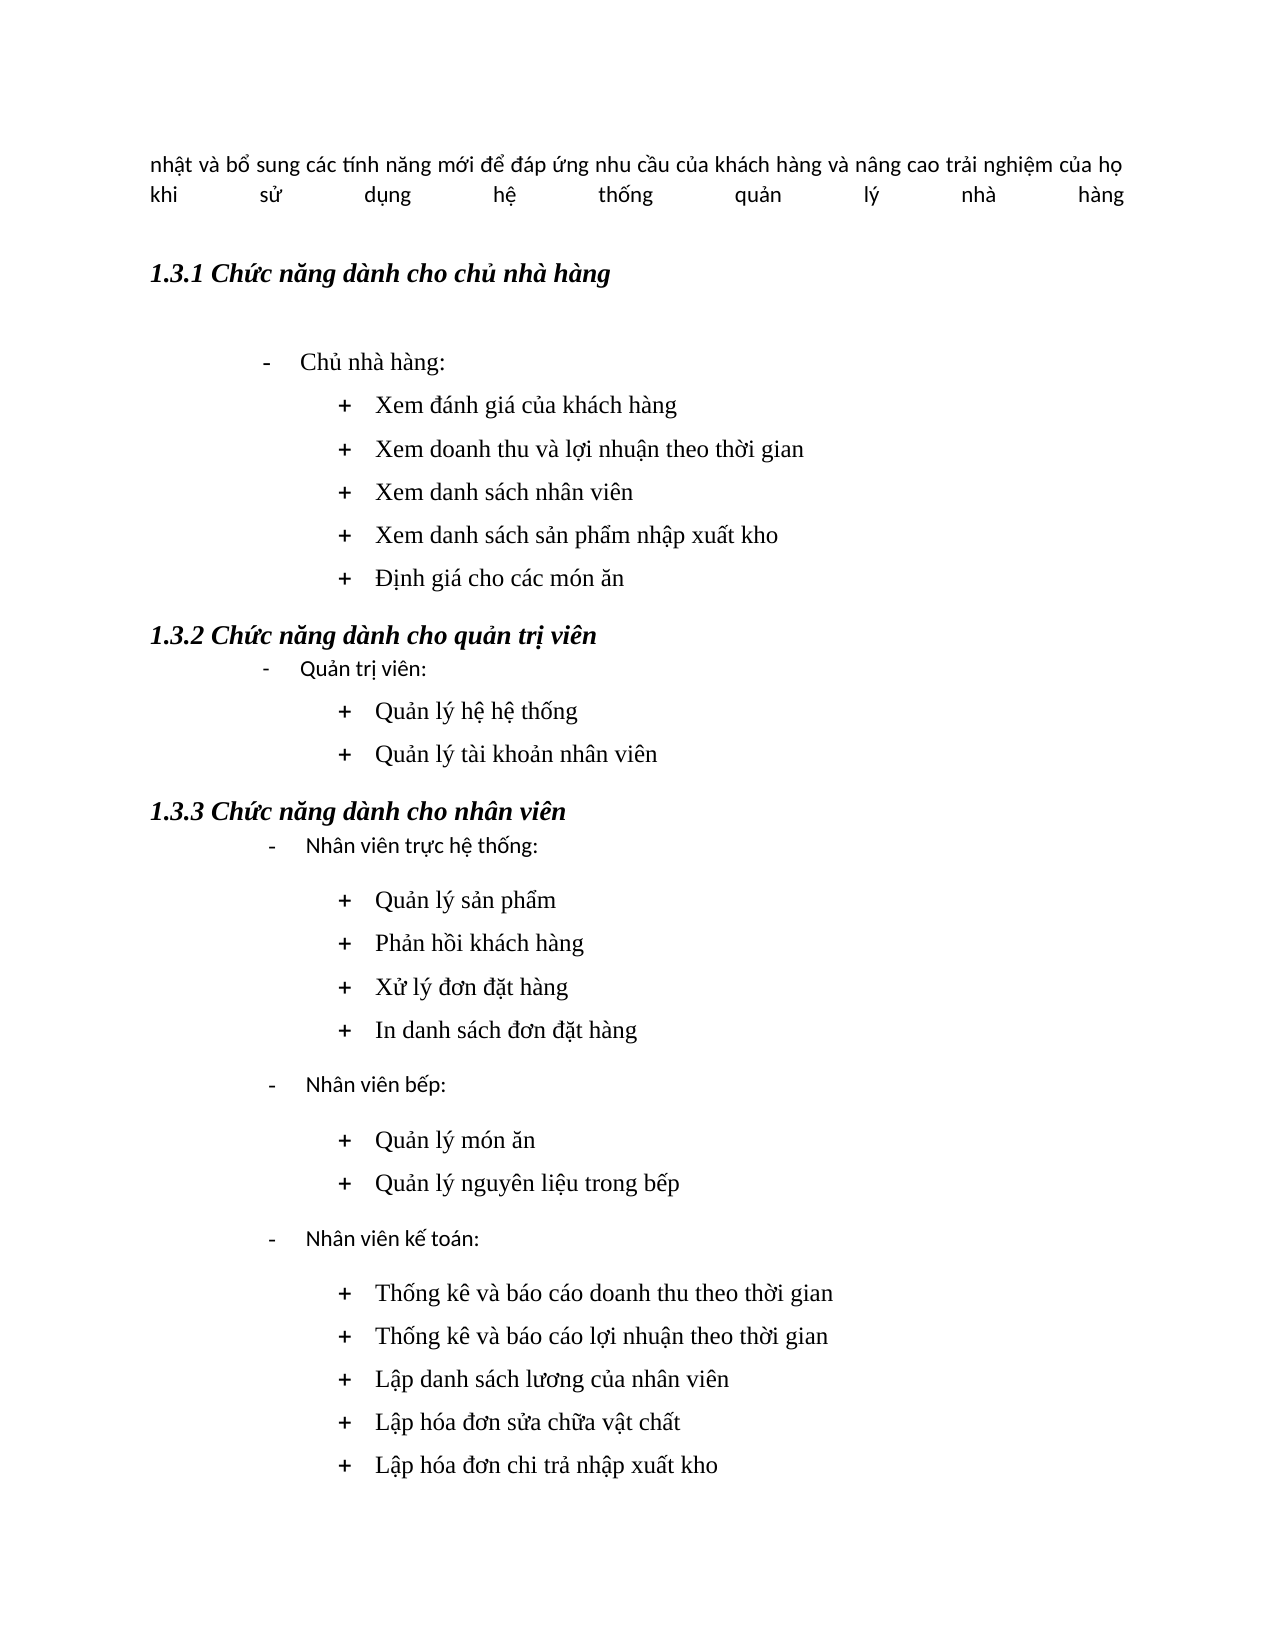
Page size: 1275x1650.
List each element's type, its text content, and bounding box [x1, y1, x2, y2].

list In danh sách đơn đặt hàng [337, 1015, 1125, 1043]
list Chủ nhà hàng: [262, 347, 1125, 376]
list Thống kê và báo cáo lợi nhuận theo thời gian [337, 1321, 1125, 1350]
list Xem danh sách nhân viên [337, 477, 1125, 506]
list Định giá cho các món ăn [337, 563, 1125, 592]
list Xử lý đơn đặt hàng [337, 972, 1125, 1000]
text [150, 150, 1125, 238]
list Quản lý hệ hệ thống [337, 696, 1125, 725]
list Nhân viên kế toán: [268, 1224, 1125, 1252]
list Quản lý tài khoản nhân viên [337, 739, 1125, 768]
list Lập hóa đơn sửa chữa vật chất [337, 1407, 1125, 1436]
list Nhân viên trực hệ thống: [268, 831, 1125, 859]
list Xem đánh giá của khách hàng [337, 391, 1125, 419]
subtitle 1.3.2 Chức năng dành cho quản trị viên [150, 619, 1125, 650]
list Xem doanh thu và lợi nhuận theo thời gian [337, 434, 1125, 462]
list Quản lý sản phẩm [337, 885, 1125, 914]
list Lập hóa đơn chi trả nhập xuất kho [337, 1451, 1125, 1479]
list Lập danh sách lương của nhân viên [337, 1364, 1125, 1393]
list Xem danh sách sản phẩm nhập xuất kho [337, 520, 1125, 549]
subtitle 1.3.1 Chức năng dành cho chủ nhà hàng [150, 257, 1125, 288]
list Quản lý món ăn [337, 1125, 1125, 1154]
list Quản lý nguyên liệu trong bếp [337, 1168, 1125, 1197]
list Nhân viên bếp: [268, 1070, 1125, 1098]
list Quản trị viên: [262, 654, 1125, 682]
list Phản hồi khách hàng [337, 928, 1125, 957]
list Thống kê và báo cáo doanh thu theo thời gian [337, 1278, 1125, 1307]
subtitle 1.3.3 Chức năng dành cho nhân viên [150, 795, 1125, 826]
